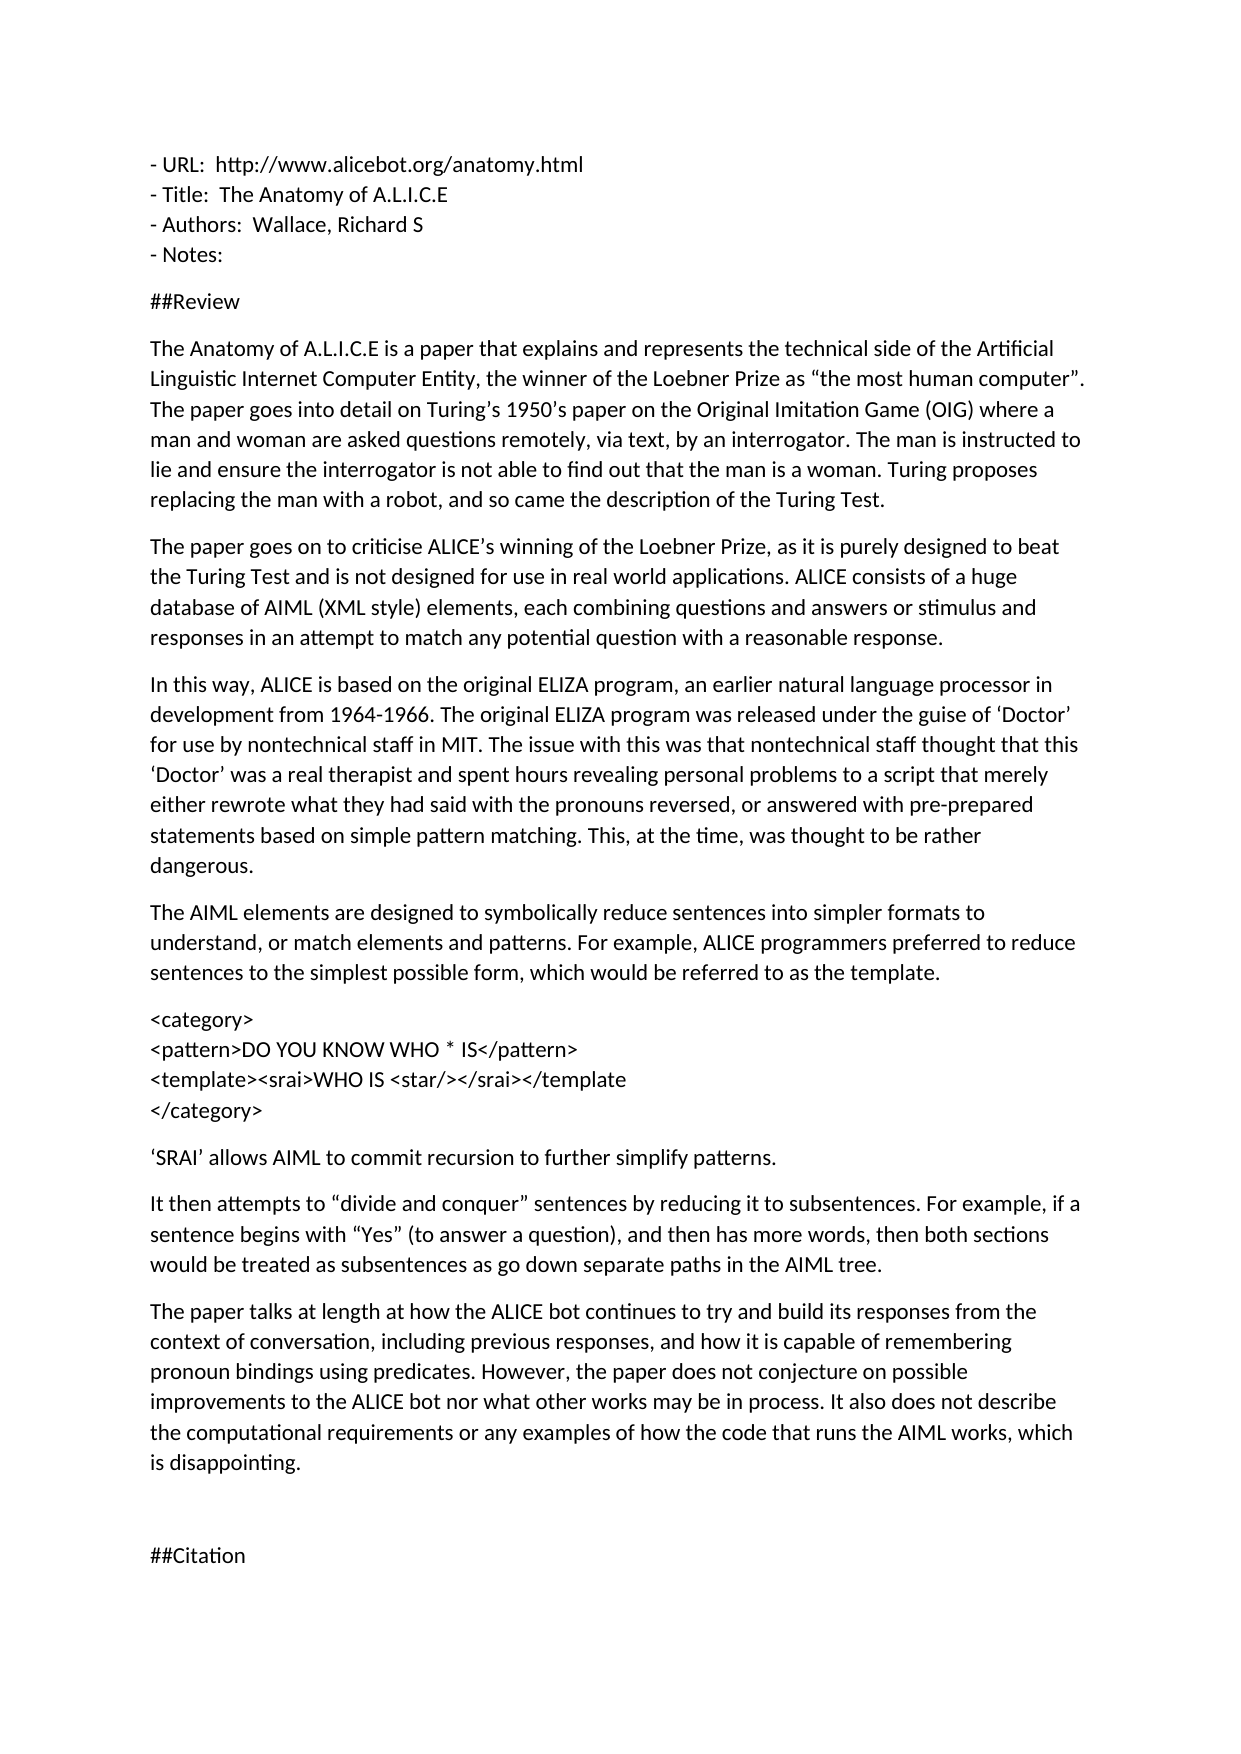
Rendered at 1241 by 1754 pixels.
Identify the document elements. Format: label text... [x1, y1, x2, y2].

text The paper goes on to criticise ALICE’s winning of the Loebner Prize, as it is purely designed to beat the Turing Test and is not designed for use in real world applications. ALICE consists of a huge database of AIML (XML style) elements, each combining questions and answers or stimulus and responses in an attempt to match any potential question with a reasonable response. [150, 532, 1090, 651]
text The paper talks at length at how the ALICE bot continues to try and build its responses from the context of conversation, including previous responses, and how it is capable of remembering pronoun bindings using predicates. However, the paper does not conjecture on possible improvements to the ALICE bot nor what other works may be in process. It also does not describe the computational requirements or any examples of how the code that runs the AIML works, which is disappointing. [150, 1297, 1090, 1476]
text <category> <pattern>DO YOU KNOW WHO * IS</pattern> <template><srai>WHO IS <star/></srai></template </category> [150, 1005, 1090, 1124]
text In this way, ALICE is based on the original ELIZA program, an earlier natural language processor in development from 1964-1966. The original ELIZA program was released under the guise of ‘Doctor’ for use by nontechnical staff in MIT. The issue with this was that nontechnical staff thought that this ‘Doctor’ was a real therapist and spent hours revealing personal problems to a script that merely either rewrote what they had said with the pronouns reversed, or answered with pre-prepared statements based on simple pattern matching. This, at the time, was thought to be rather dangerous. [150, 670, 1090, 879]
text The AIML elements are designed to symbolically reduce sentences into simpler formats to understand, or match elements and patterns. For example, ALICE programmers preferred to reduce sentences to the simplest possible form, which would be referred to as the template. [150, 898, 1090, 986]
text - URL: http://www.alicebot.org/anatomy.html - Title: The Anatomy of A.L.I.C.E - Authors: Wallace, Richard S - Notes: [150, 150, 1090, 269]
text The Anatomy of A.L.I.C.E is a paper that explains and represents the technical side of the Artificial Linguistic Internet Computer Entity, the winner of the Loebner Prize as “the most human computer”. The paper goes into detail on Turing’s 1950’s paper on the Original Imitation Game (OIG) where a man and woman are asked questions remotely, via text, by an interrogator. The man is instructed to lie and ensure the interrogator is not able to find out that the man is a woman. Turing proposes replacing the man with a robot, and so came the description of the Turing Test. [150, 334, 1090, 513]
text It then attempts to “divide and conquer” sentences by reducing it to subsentences. For example, if a sentence begins with “Yes” (to answer a question), and then has more words, then both sections would be treated as subsentences as go down separate paths in the AIML tree. [150, 1189, 1090, 1278]
text ‘SRAI’ allows AIML to commit recursion to further simplify patterns. [150, 1143, 1090, 1171]
text ##Review [150, 287, 1090, 316]
text ##Citation [150, 1542, 1090, 1570]
